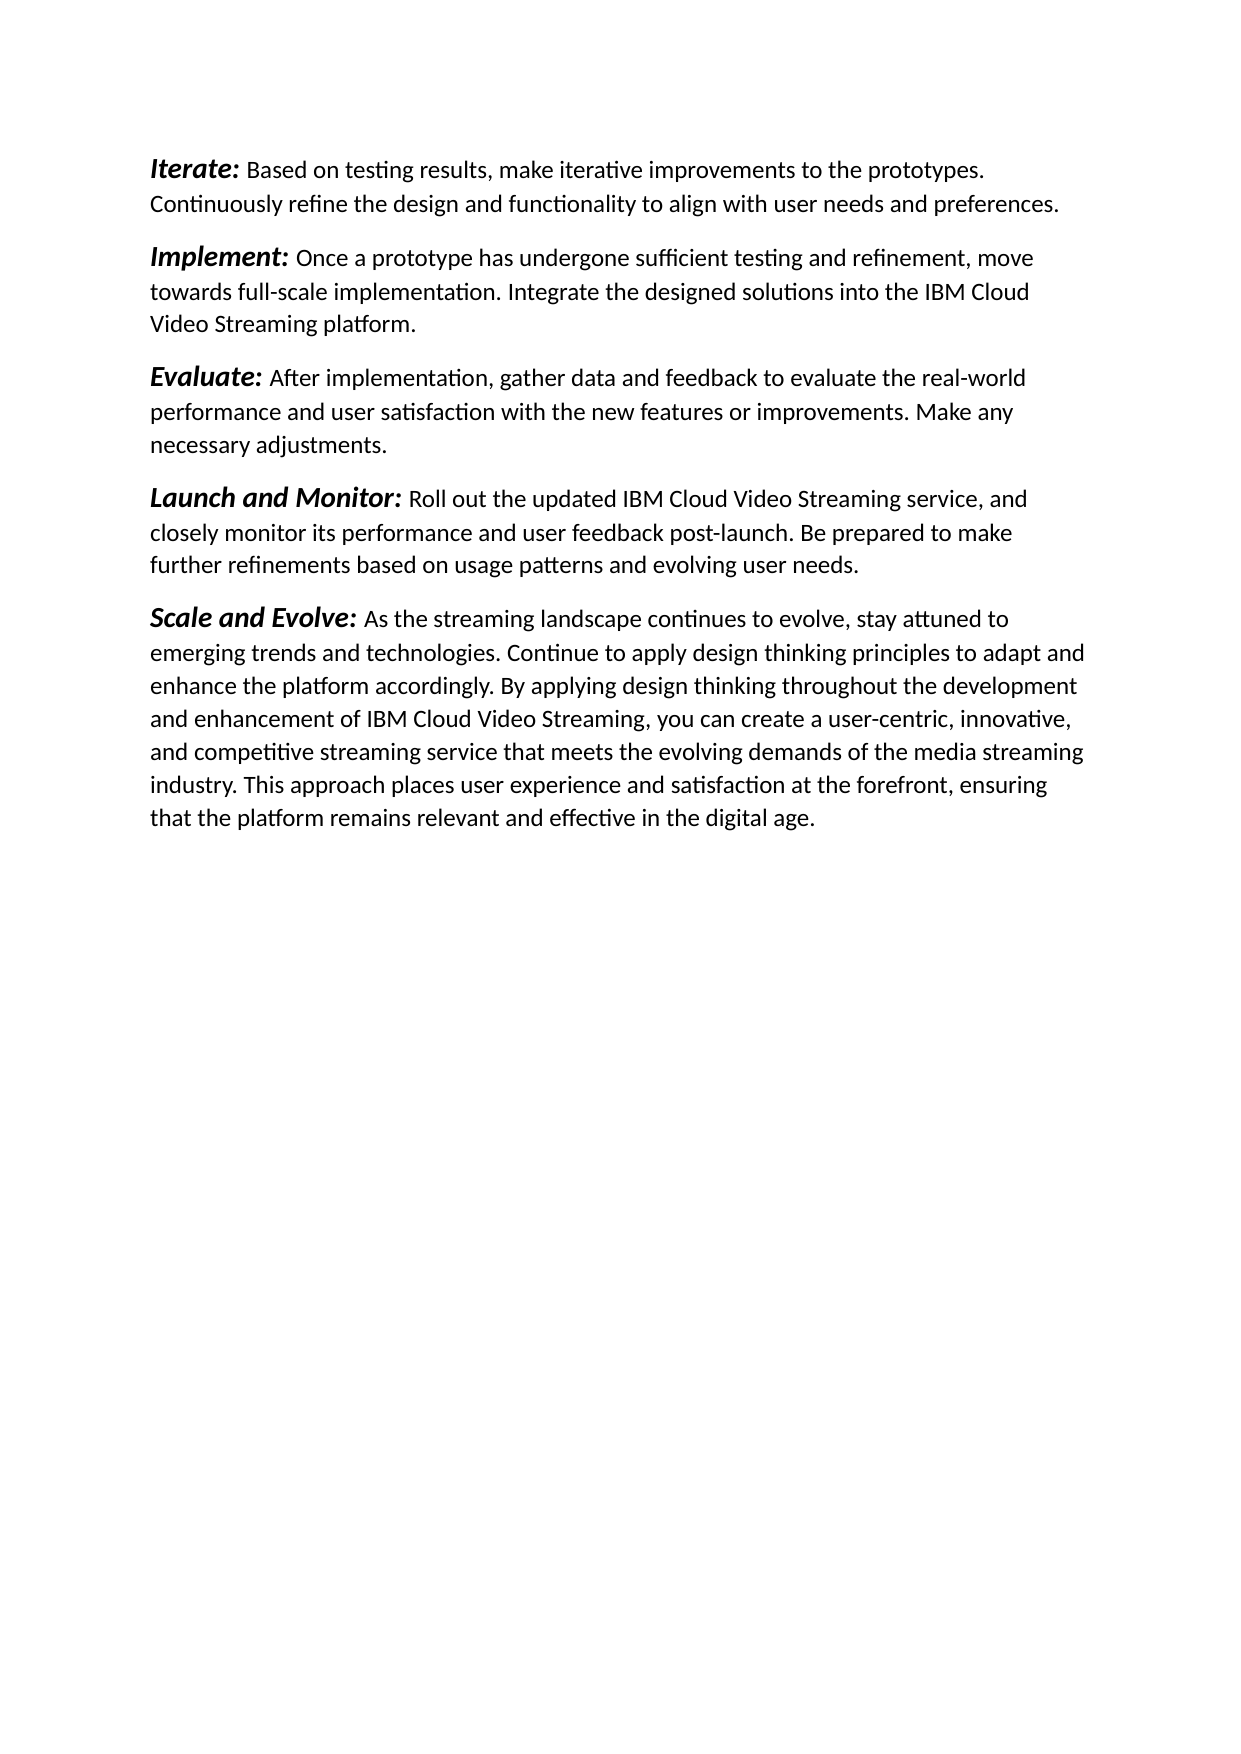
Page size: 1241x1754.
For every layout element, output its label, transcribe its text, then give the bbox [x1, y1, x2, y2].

text Iterate: Based on testing results, make iterative improvements to the prototypes. Continuously refine the design and functionality to align with user needs and preferences. [150, 150, 1090, 218]
text Evaluate: After implementation, gather data and feedback to evaluate the real-world performance and user satisfaction with the new features or improvements. Make any necessary adjustments. [150, 358, 1090, 459]
text Launch and Monitor: Roll out the updated IBM Cloud Video Streaming service, and closely monitor its performance and user feedback post-launch. Be prepared to make further refinements based on usage patterns and evolving user needs. [150, 479, 1090, 580]
text Scale and Evolve: As the streaming landscape continues to evolve, stay attuned to emerging trends and technologies. Continue to apply design thinking principles to adapt and enhance the platform accordingly. By applying design thinking throughout the development and enhancement of IBM Cloud Video Streaming, you can create a user-centric, innovative, and competitive streaming service that meets the evolving demands of the media streaming industry. This approach places user experience and satisfaction at the forefront, ensuring that the platform remains relevant and effective in the digital age. [150, 599, 1090, 832]
text Implement: Once a prototype has undergone sufficient testing and refinement, move towards full-scale implementation. Integrate the designed solutions into the IBM Cloud Video Streaming platform. [150, 238, 1090, 339]
